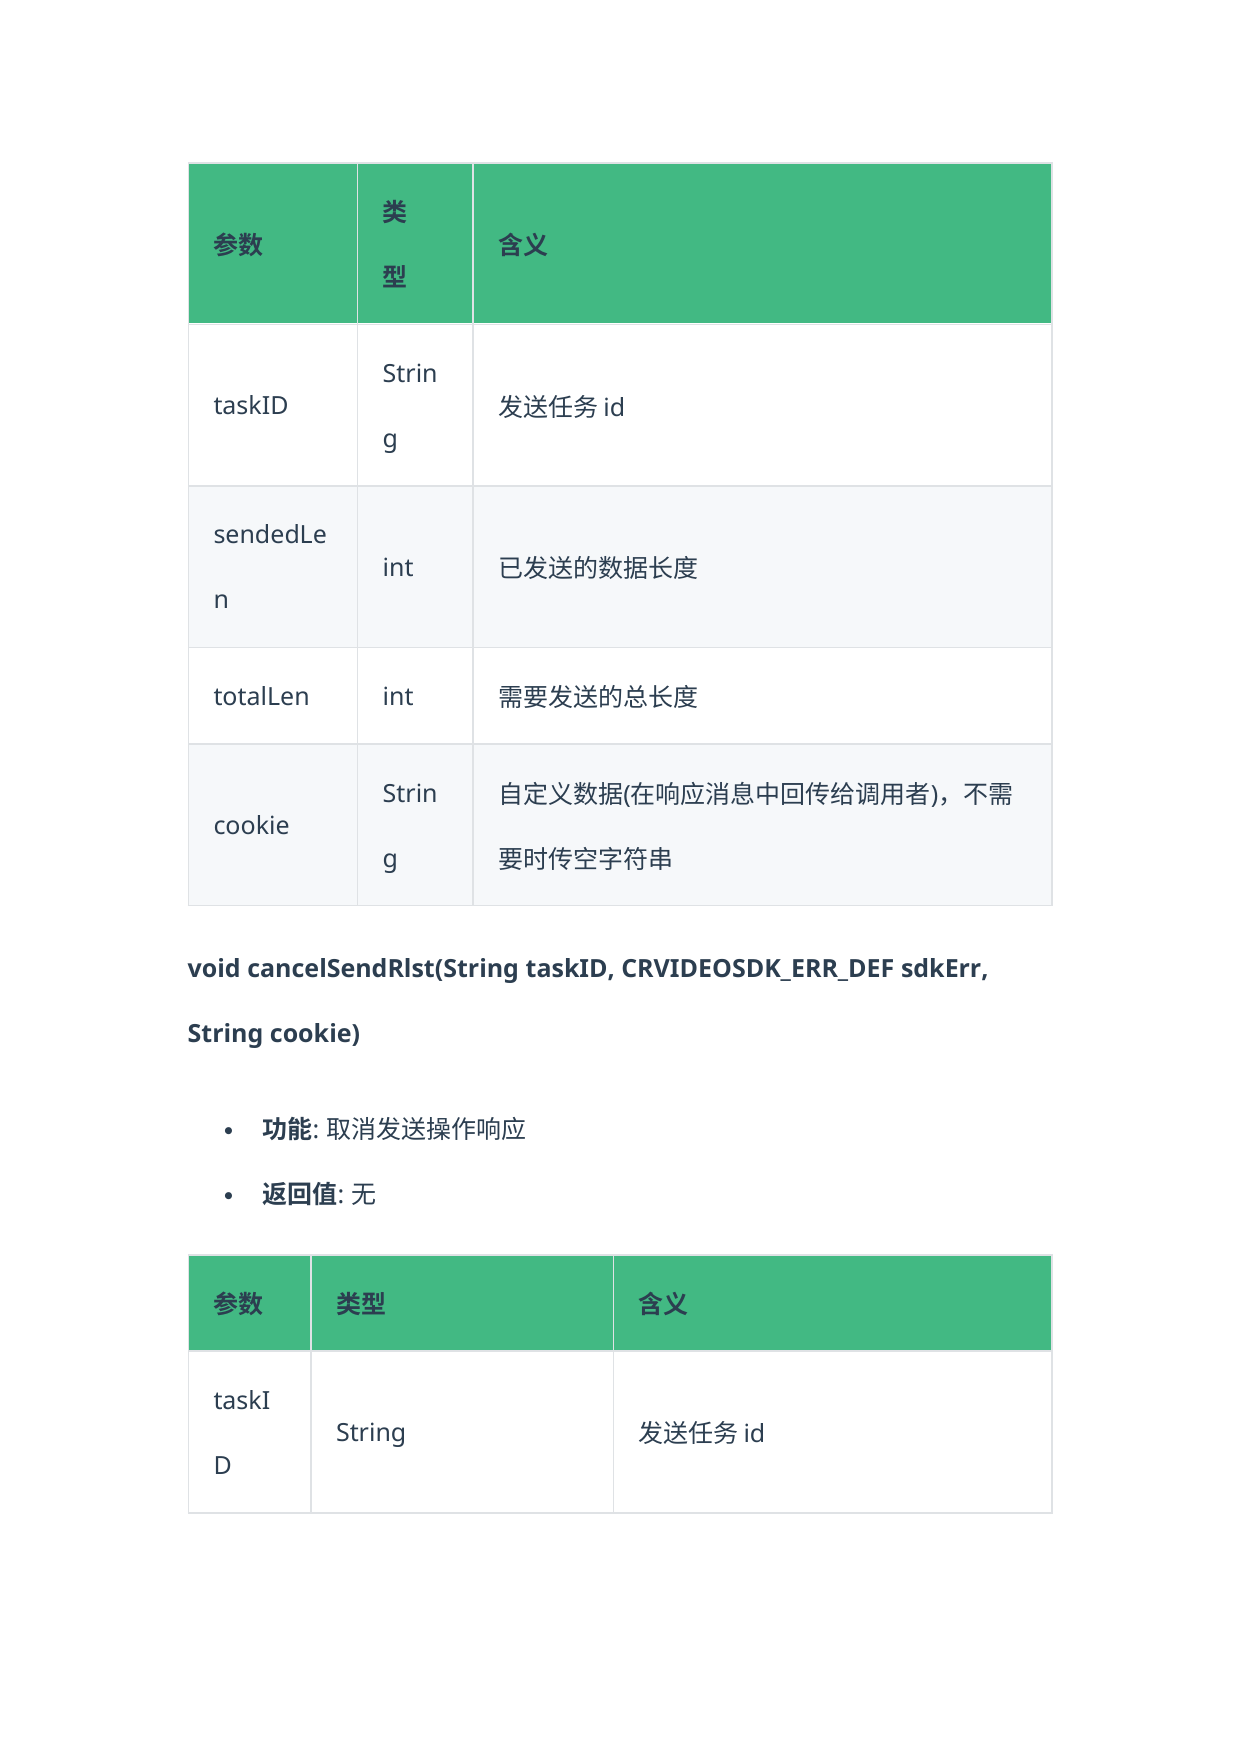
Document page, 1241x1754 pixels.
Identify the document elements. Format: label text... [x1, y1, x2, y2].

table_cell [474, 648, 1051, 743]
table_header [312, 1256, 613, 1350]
list 功能: 取消发送操作响应 [225, 1095, 1053, 1160]
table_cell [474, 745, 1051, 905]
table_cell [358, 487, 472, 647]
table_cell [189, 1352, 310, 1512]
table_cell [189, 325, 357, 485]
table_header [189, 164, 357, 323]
text void cancelSendRlst(String taskID, CRVIDEOSDK_ERR_DEF sdkErr, String cookie) [187, 936, 1053, 1066]
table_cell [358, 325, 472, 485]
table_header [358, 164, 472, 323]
list 返回值: 无 [225, 1160, 1053, 1225]
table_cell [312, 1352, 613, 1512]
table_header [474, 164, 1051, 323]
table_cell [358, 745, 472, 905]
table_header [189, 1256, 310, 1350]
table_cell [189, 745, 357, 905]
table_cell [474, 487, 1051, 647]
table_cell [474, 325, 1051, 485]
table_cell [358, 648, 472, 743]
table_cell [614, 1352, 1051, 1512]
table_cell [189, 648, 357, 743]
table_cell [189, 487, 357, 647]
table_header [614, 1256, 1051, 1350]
